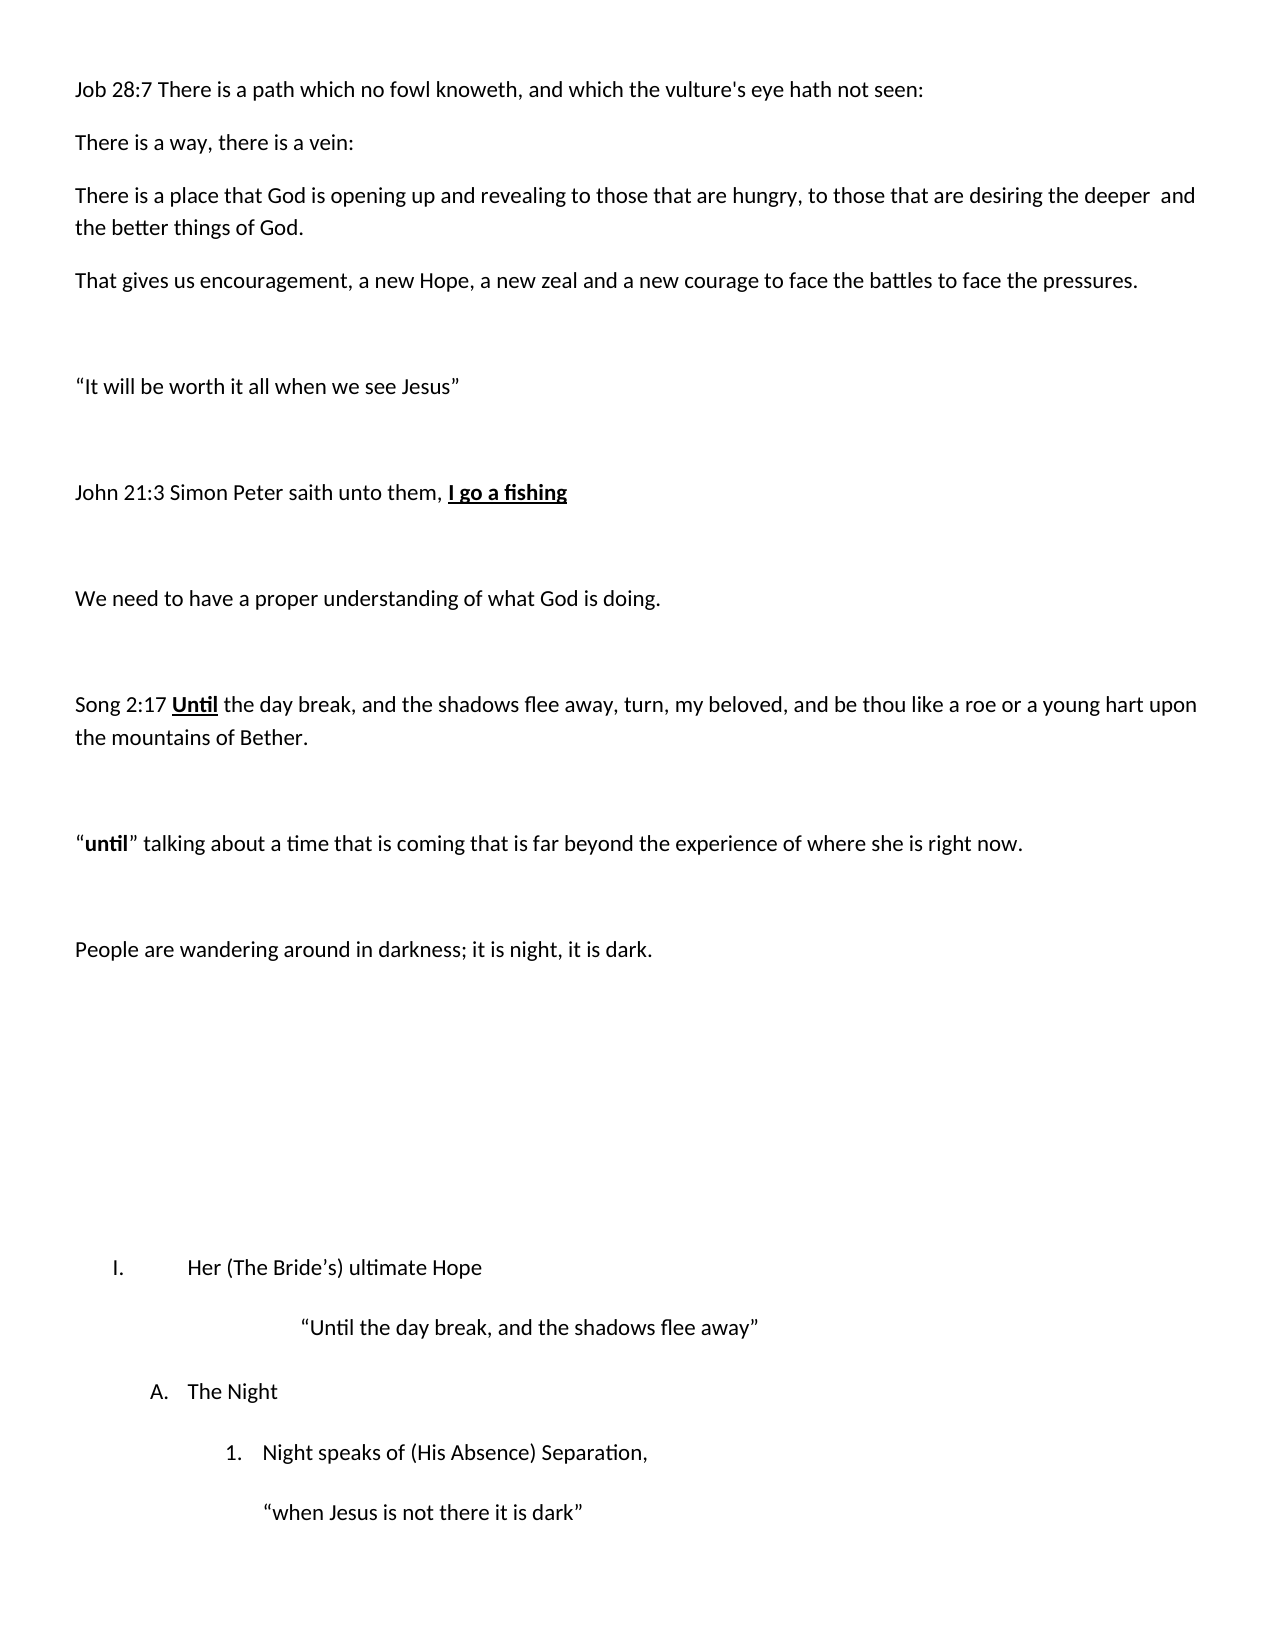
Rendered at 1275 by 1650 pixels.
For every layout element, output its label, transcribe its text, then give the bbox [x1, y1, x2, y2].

text That gives us encouragement, a new Hope, a new zeal and a new courage to face the battles to face the pressures. [75, 266, 1200, 294]
text John 21:3 Simon Peter saith unto them, I go a fishing [75, 478, 1200, 506]
text “until” talking about a time that is coming that is far beyond the experience of where she is right now. [75, 829, 1200, 857]
text “It will be worth it all when we see Jesus” [75, 372, 1200, 400]
text Job 28:7 There is a path which no fowl knoweth, and which the vulture's eye hath not seen: [75, 75, 1200, 103]
list “Until the day break, and the shadows flee away” [300, 1313, 1200, 1341]
list Night speaks of (His Absence) Separation, [225, 1438, 1200, 1466]
text We need to have a proper understanding of what God is doing. [75, 584, 1200, 612]
text People are wandering around in darkness; it is night, it is dark. [75, 935, 1200, 963]
list Her (The Bride’s) ultimate Hope [112, 1253, 1200, 1281]
text There is a place that God is opening up and revealing to those that are hungry, to those that are desiring the deeper and the better things of God. [75, 181, 1200, 241]
list The Night [150, 1377, 1200, 1405]
list “when Jesus is not there it is dark” [262, 1498, 1200, 1526]
text Song 2:17 Until the day break, and the shadows flee away, turn, my beloved, and be thou like a roe or a young hart upon the mountains of Bether. [75, 690, 1200, 751]
text There is a way, there is a vein: [75, 128, 1200, 156]
